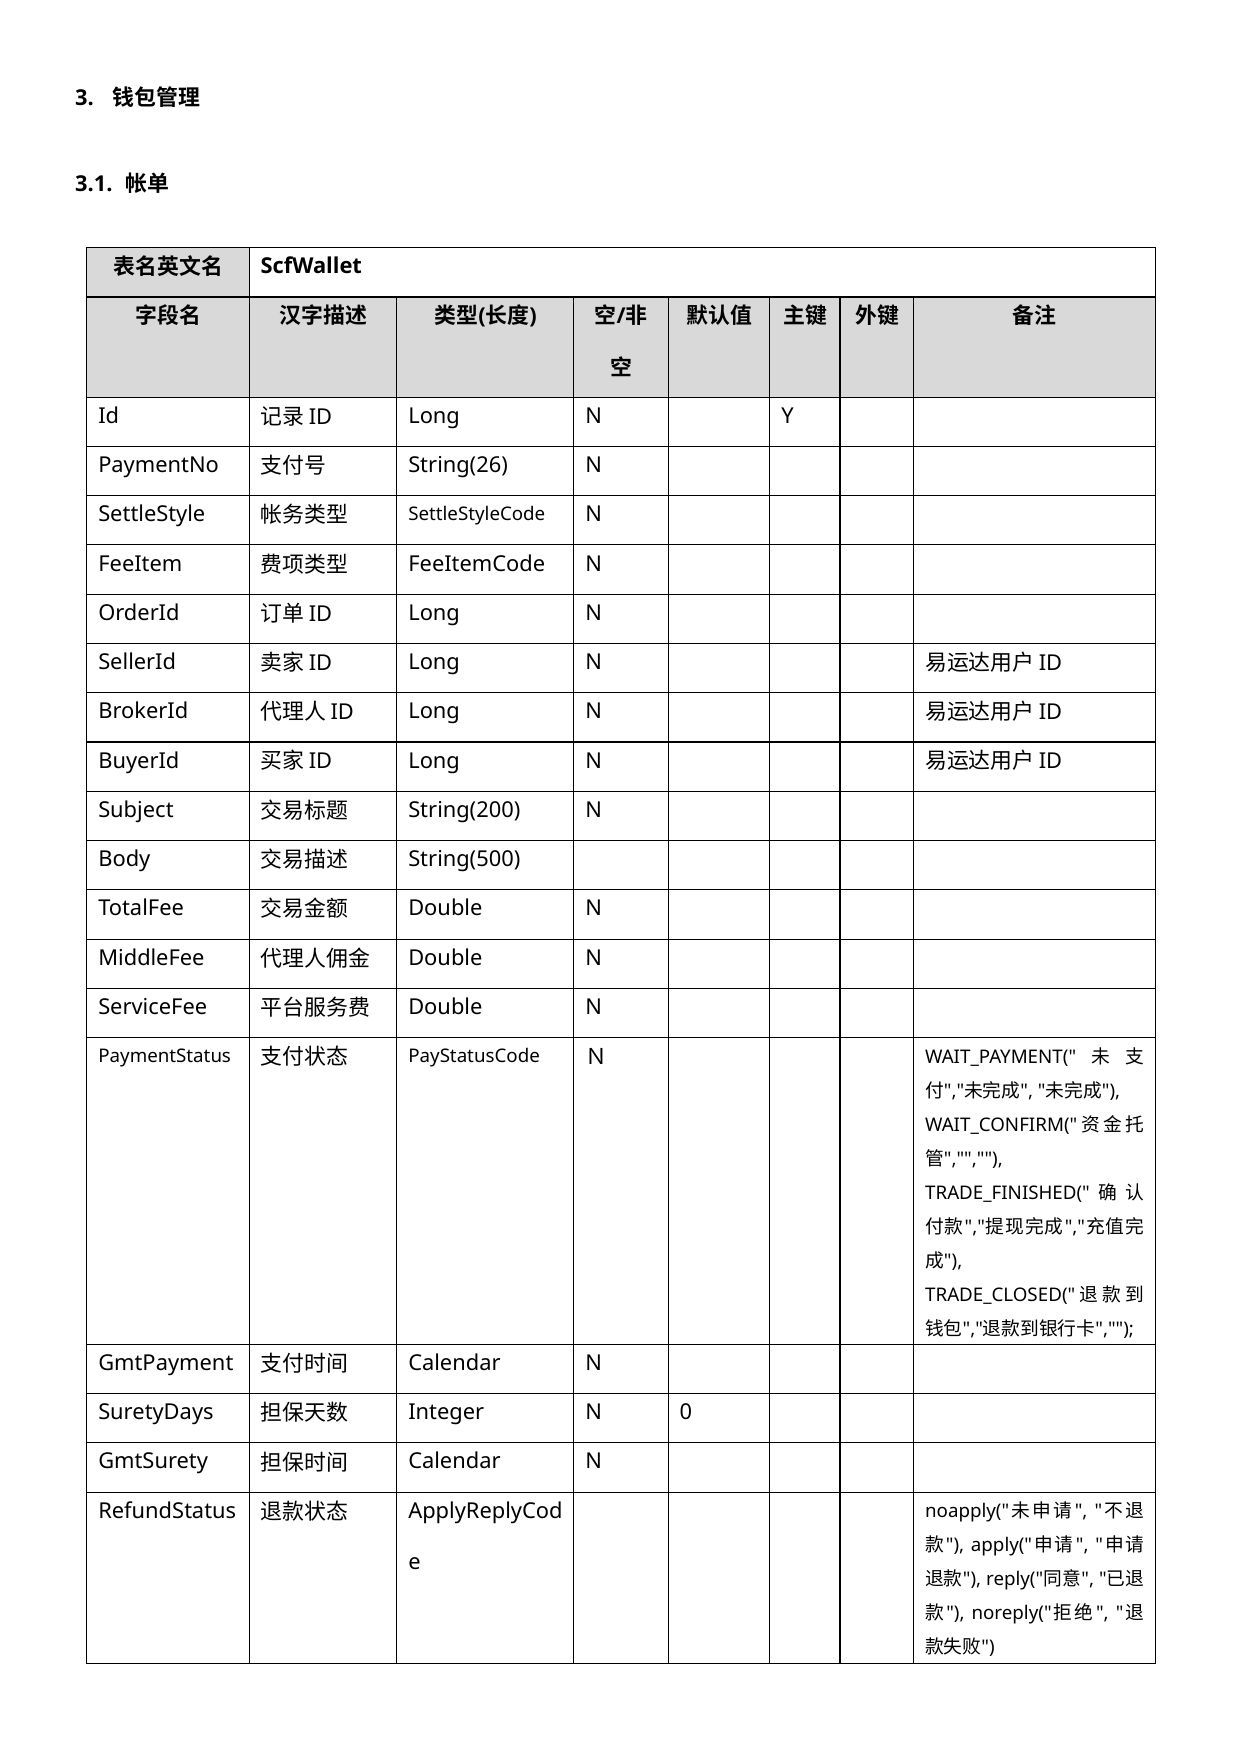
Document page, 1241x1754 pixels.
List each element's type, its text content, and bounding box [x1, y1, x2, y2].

table_cell 易运达用户ID [914, 644, 1155, 692]
table_cell 支付号 [250, 447, 396, 495]
table_cell [770, 1038, 839, 1344]
table_cell 代理人ID [250, 693, 396, 741]
table_header 表名英文名 [87, 248, 249, 296]
table_cell [914, 792, 1155, 840]
table_cell [770, 1493, 839, 1662]
table_cell Long [397, 693, 573, 741]
table_cell N [574, 1443, 668, 1492]
table_cell 担保天数 [250, 1394, 396, 1442]
table_cell [841, 792, 913, 840]
table_cell TotalFee [87, 890, 249, 938]
table_cell N [574, 496, 668, 544]
table_cell N [574, 398, 668, 446]
subtitle 钱包管理 [75, 79, 1165, 113]
table_cell 主键 [770, 298, 839, 397]
table_cell N [574, 1394, 668, 1442]
table_cell BuyerId [87, 743, 249, 791]
table_cell [770, 1443, 839, 1492]
table_cell N [574, 940, 668, 988]
table_cell [914, 989, 1155, 1037]
table_cell [770, 1345, 839, 1393]
table_cell 0 [669, 1394, 769, 1442]
table_cell [669, 940, 769, 988]
table_cell [841, 595, 913, 643]
table_cell WAIT_PAYMENT("未支付","未完成", "未完成"), WAIT_CONFIRM("资金托管","",""), TRADE_FINISHED("确认付款","提现完成","充值完成"), TRADE_CLOSED("退款到钱包","退款到银行卡",""); [914, 1038, 1155, 1344]
table_cell [770, 743, 839, 791]
table_cell [914, 545, 1155, 594]
table_cell FeeItem [87, 545, 249, 594]
table_cell 代理人佣金 [250, 940, 396, 988]
table_cell 默认值 [669, 298, 769, 397]
table_cell [669, 595, 769, 643]
table_cell Long [397, 644, 573, 692]
table_cell [914, 398, 1155, 446]
table_cell [914, 940, 1155, 988]
table_cell RefundStatus [87, 1493, 249, 1662]
table_cell N [574, 545, 668, 594]
table_cell [914, 447, 1155, 495]
table_cell Id [87, 398, 249, 446]
table_cell [841, 447, 913, 495]
table_cell 易运达用户ID [914, 693, 1155, 741]
table_cell [669, 1345, 769, 1393]
table_cell 卖家ID [250, 644, 396, 692]
table_cell N [574, 989, 668, 1037]
table_cell SellerId [87, 644, 249, 692]
table_cell 交易金额 [250, 890, 396, 938]
table_cell [770, 595, 839, 643]
table_cell [770, 841, 839, 889]
table_cell N [574, 743, 668, 791]
table_cell [770, 447, 839, 495]
table_cell Body [87, 841, 249, 889]
table_cell [914, 841, 1155, 889]
table_cell 记录ID [250, 398, 396, 446]
subtitle 帐单 [75, 165, 1165, 199]
table_cell [770, 496, 839, 544]
table_cell [841, 1493, 913, 1662]
table_cell [841, 1038, 913, 1344]
table_cell Double [397, 940, 573, 988]
table_cell [770, 940, 839, 988]
table_cell [841, 1394, 913, 1442]
table_cell N [574, 1345, 668, 1393]
table_cell N [574, 447, 668, 495]
table_cell String(200) [397, 792, 573, 840]
table_cell 担保时间 [250, 1443, 396, 1492]
table_cell Double [397, 989, 573, 1037]
table_cell N [574, 792, 668, 840]
table_cell 交易标题 [250, 792, 396, 840]
table_cell PayStatusCode [397, 1038, 573, 1344]
table_cell [914, 1345, 1155, 1393]
table_cell 字段名 [87, 298, 249, 397]
table_cell [669, 693, 769, 741]
table_cell N [574, 693, 668, 741]
table_cell [669, 1493, 769, 1662]
table_cell FeeItemCode [397, 545, 573, 594]
table_cell Ｎ [574, 1038, 668, 1344]
table_cell String(500) [397, 841, 573, 889]
table_cell [770, 545, 839, 594]
table_cell PaymentNo [87, 447, 249, 495]
table_cell 备注 [914, 298, 1155, 397]
table_cell 空/非空 [574, 298, 668, 397]
table_cell [841, 841, 913, 889]
table_cell [841, 545, 913, 594]
table_cell [574, 841, 668, 889]
table_cell [914, 1394, 1155, 1442]
table_cell GmtPayment [87, 1345, 249, 1393]
table_cell [770, 989, 839, 1037]
table_cell [841, 496, 913, 544]
table_cell [841, 644, 913, 692]
table_cell [841, 989, 913, 1037]
table_cell Long [397, 595, 573, 643]
table_cell [770, 693, 839, 741]
table_cell 平台服务费 [250, 989, 396, 1037]
table_cell OrderId [87, 595, 249, 643]
table_cell [669, 792, 769, 840]
table_cell [841, 693, 913, 741]
table_cell Integer [397, 1394, 573, 1442]
table_cell SettleStyleCode [397, 496, 573, 544]
table_cell Calendar [397, 1443, 573, 1492]
table_cell Long [397, 743, 573, 791]
table_cell [669, 398, 769, 446]
table_cell [841, 890, 913, 938]
table_cell [841, 1345, 913, 1393]
table_cell [669, 1443, 769, 1492]
table_cell GmtSurety [87, 1443, 249, 1492]
table_cell [669, 743, 769, 791]
table_cell 退款状态 [250, 1493, 396, 1662]
table_cell [914, 890, 1155, 938]
table_cell 支付状态 [250, 1038, 396, 1344]
table_cell [574, 1493, 668, 1662]
table_cell [770, 890, 839, 938]
table_cell [669, 841, 769, 889]
table_cell [841, 1443, 913, 1492]
table_cell MiddleFee [87, 940, 249, 988]
table_cell [914, 496, 1155, 544]
table_cell N [574, 644, 668, 692]
table_cell Long [397, 398, 573, 446]
table_cell 易运达用户ID [914, 743, 1155, 791]
table_cell 外键 [841, 298, 913, 397]
table_cell Y [770, 398, 839, 446]
table_cell 交易描述 [250, 841, 396, 889]
table_cell [669, 1038, 769, 1344]
table_cell SuretyDays [87, 1394, 249, 1442]
table_cell 订单ID [250, 595, 396, 643]
table_cell noapply("未申请", "不退款"), apply("申请", "申请退款"), reply("同意", "已退款"), noreply("拒绝", "退款失败") [914, 1493, 1155, 1662]
table_cell [669, 447, 769, 495]
table_cell 类型(长度) [397, 298, 573, 397]
table_cell 买家ID [250, 743, 396, 791]
table_cell ApplyReplyCode [397, 1493, 573, 1662]
table_cell [669, 545, 769, 594]
table_cell Subject [87, 792, 249, 840]
table_cell [669, 989, 769, 1037]
table_cell 费项类型 [250, 545, 396, 594]
table_cell 汉字描述 [250, 298, 396, 397]
table_cell String(26) [397, 447, 573, 495]
table_cell 帐务类型 [250, 496, 396, 544]
table_cell Calendar [397, 1345, 573, 1393]
table_cell [914, 595, 1155, 643]
table_cell Double [397, 890, 573, 938]
table_cell SettleStyle [87, 496, 249, 544]
table_cell [841, 398, 913, 446]
table_cell [669, 496, 769, 544]
table_cell [841, 940, 913, 988]
table_cell [770, 792, 839, 840]
table_cell [841, 743, 913, 791]
table_cell ServiceFee [87, 989, 249, 1037]
table_cell [669, 644, 769, 692]
table_cell N [574, 595, 668, 643]
table_cell PaymentStatus [87, 1038, 249, 1344]
table_header ScfWallet [250, 248, 1155, 296]
table_cell N [574, 890, 668, 938]
table_cell [770, 1394, 839, 1442]
table_cell [770, 644, 839, 692]
table_cell [914, 1443, 1155, 1492]
table_cell BrokerId [87, 693, 249, 741]
table_cell 支付时间 [250, 1345, 396, 1393]
table_cell [669, 890, 769, 938]
